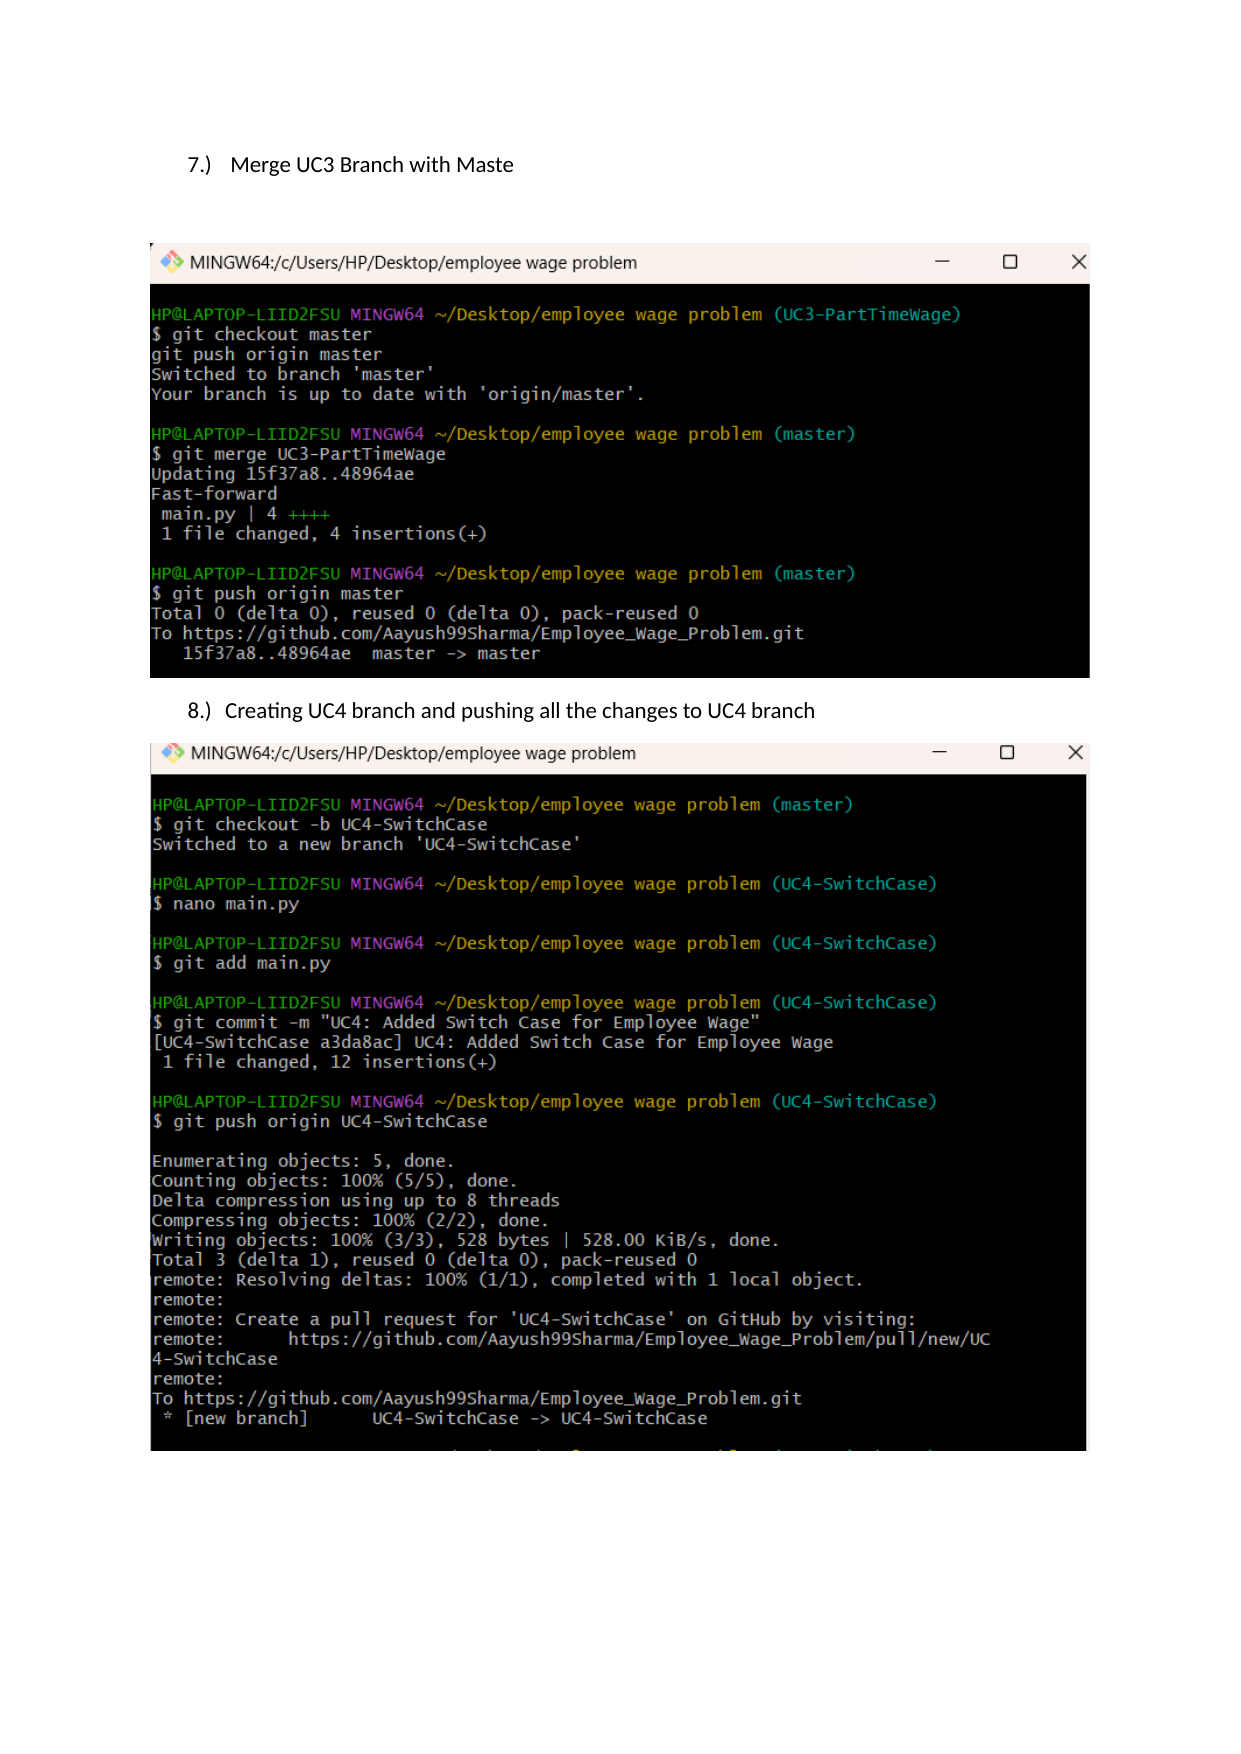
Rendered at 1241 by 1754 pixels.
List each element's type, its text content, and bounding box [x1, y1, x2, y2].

list Merge UC3 Branch with Maste [187, 150, 1090, 178]
picture [150, 743, 1091, 1451]
picture [150, 243, 1091, 678]
list Creating UC4 branch and pushing all the changes to UC4 branch [187, 696, 1090, 724]
